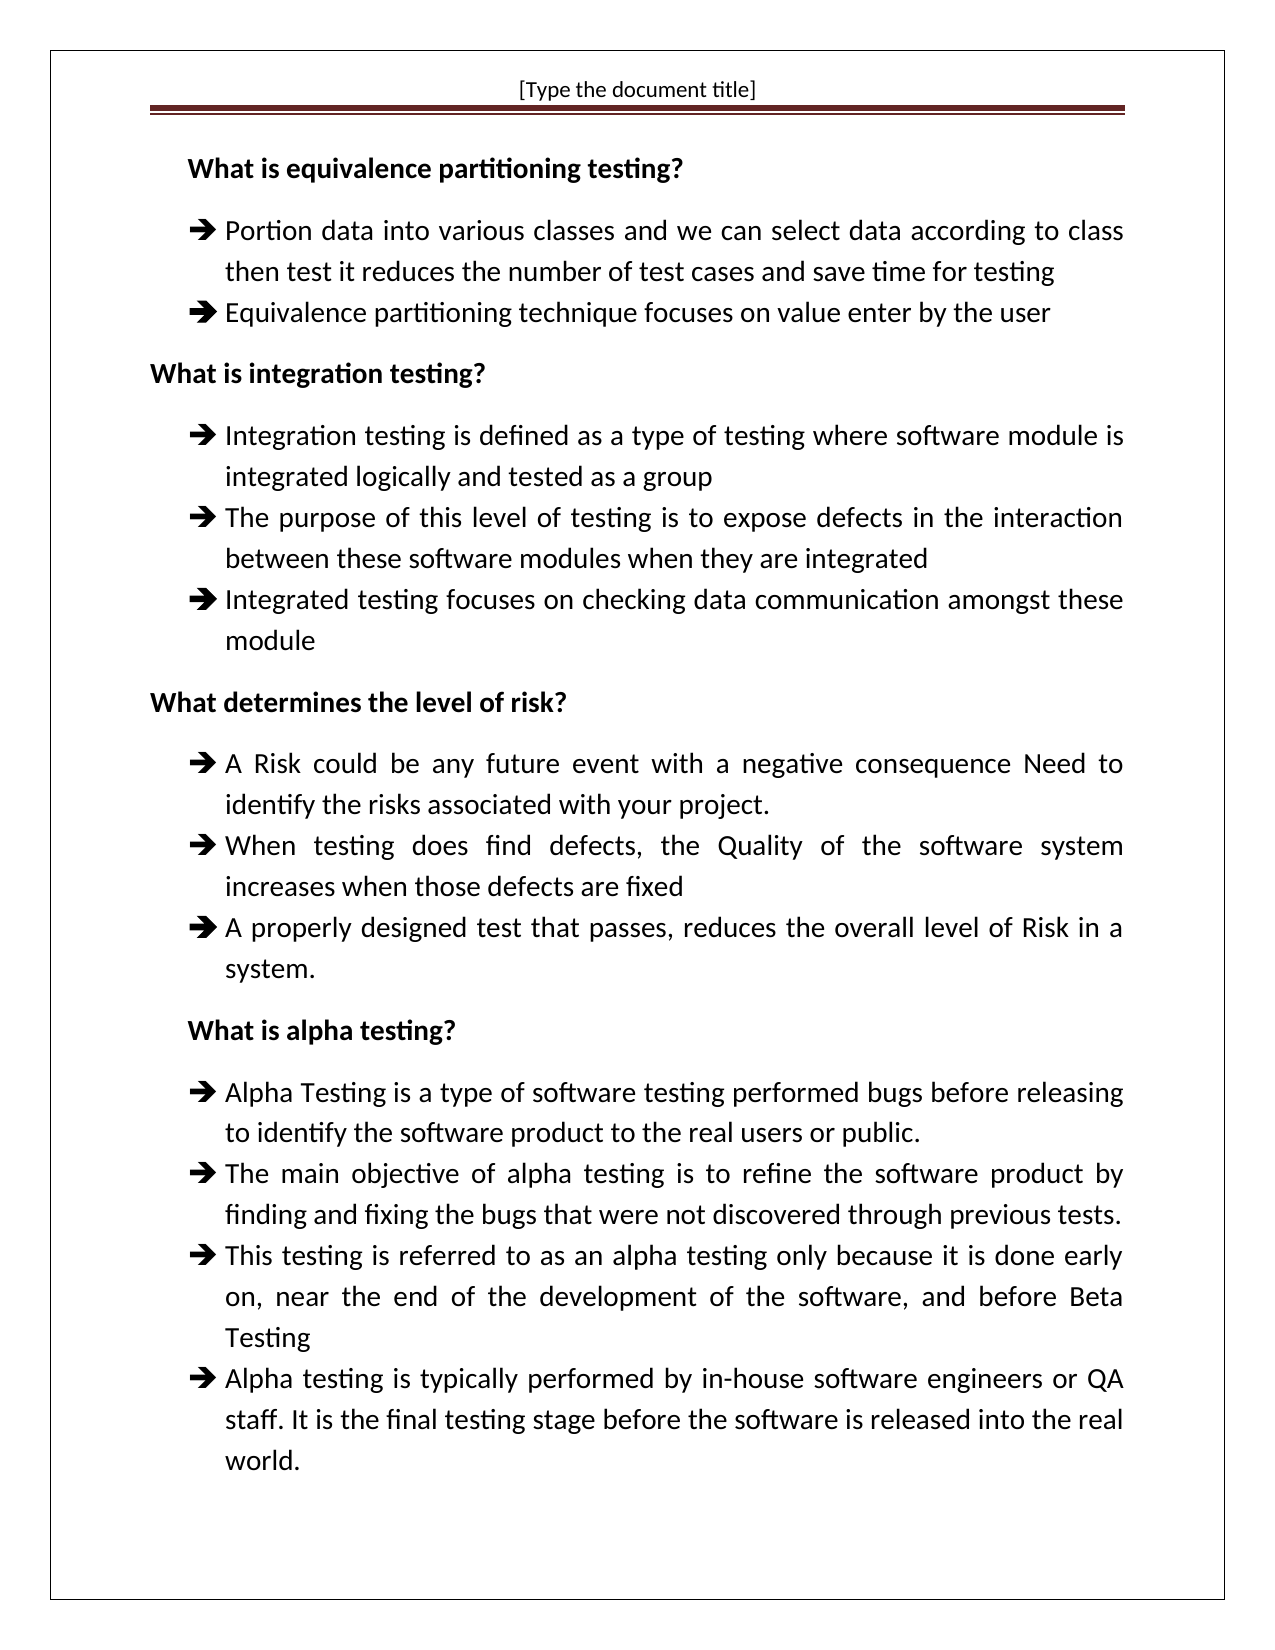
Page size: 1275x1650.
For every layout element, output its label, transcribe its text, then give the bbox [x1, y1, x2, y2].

list Alpha testing is typically performed by in-house software engineers or QA staff. It is the final testing stage before the software is released into the real world. [187, 1360, 1125, 1478]
list A Risk could be any future event with a negative consequence Need to identify the risks associated with your project. [187, 745, 1125, 822]
text What is alpha testing? [187, 1012, 1125, 1047]
text What is integration testing? [150, 355, 1125, 391]
list When testing does find defects, the Quality of the software system increases when those defects are fixed [187, 827, 1125, 904]
list Portion data into various classes and we can select data according to class then test it reduces the number of test cases and save time for testing [187, 212, 1125, 288]
list Equivalence partitioning technique focuses on value enter by the user [187, 294, 1125, 329]
list The purpose of this level of testing is to expose defects in the interaction between these software modules when they are integrated [187, 499, 1125, 576]
text What determines the level of risk? [150, 684, 1125, 719]
list Integrated testing focuses on checking data communication amongst these module [187, 581, 1125, 657]
list The main objective of alpha testing is to refine the software product by finding and fixing the bugs that were not discovered through previous tests. [187, 1156, 1125, 1232]
list A properly designed test that passes, reduces the overall level of Risk in a system. [187, 909, 1125, 986]
text What is equivalence partitioning testing? [187, 150, 1125, 186]
list Alpha Testing is a type of software testing performed bugs before releasing to identify the software product to the real users or public. [187, 1074, 1125, 1150]
list Integration testing is defined as a type of testing where software module is integrated logically and tested as a group [187, 417, 1125, 494]
list This testing is referred to as an alpha testing only because it is done early on, near the end of the development of the software, and before Beta Testing [187, 1237, 1125, 1355]
